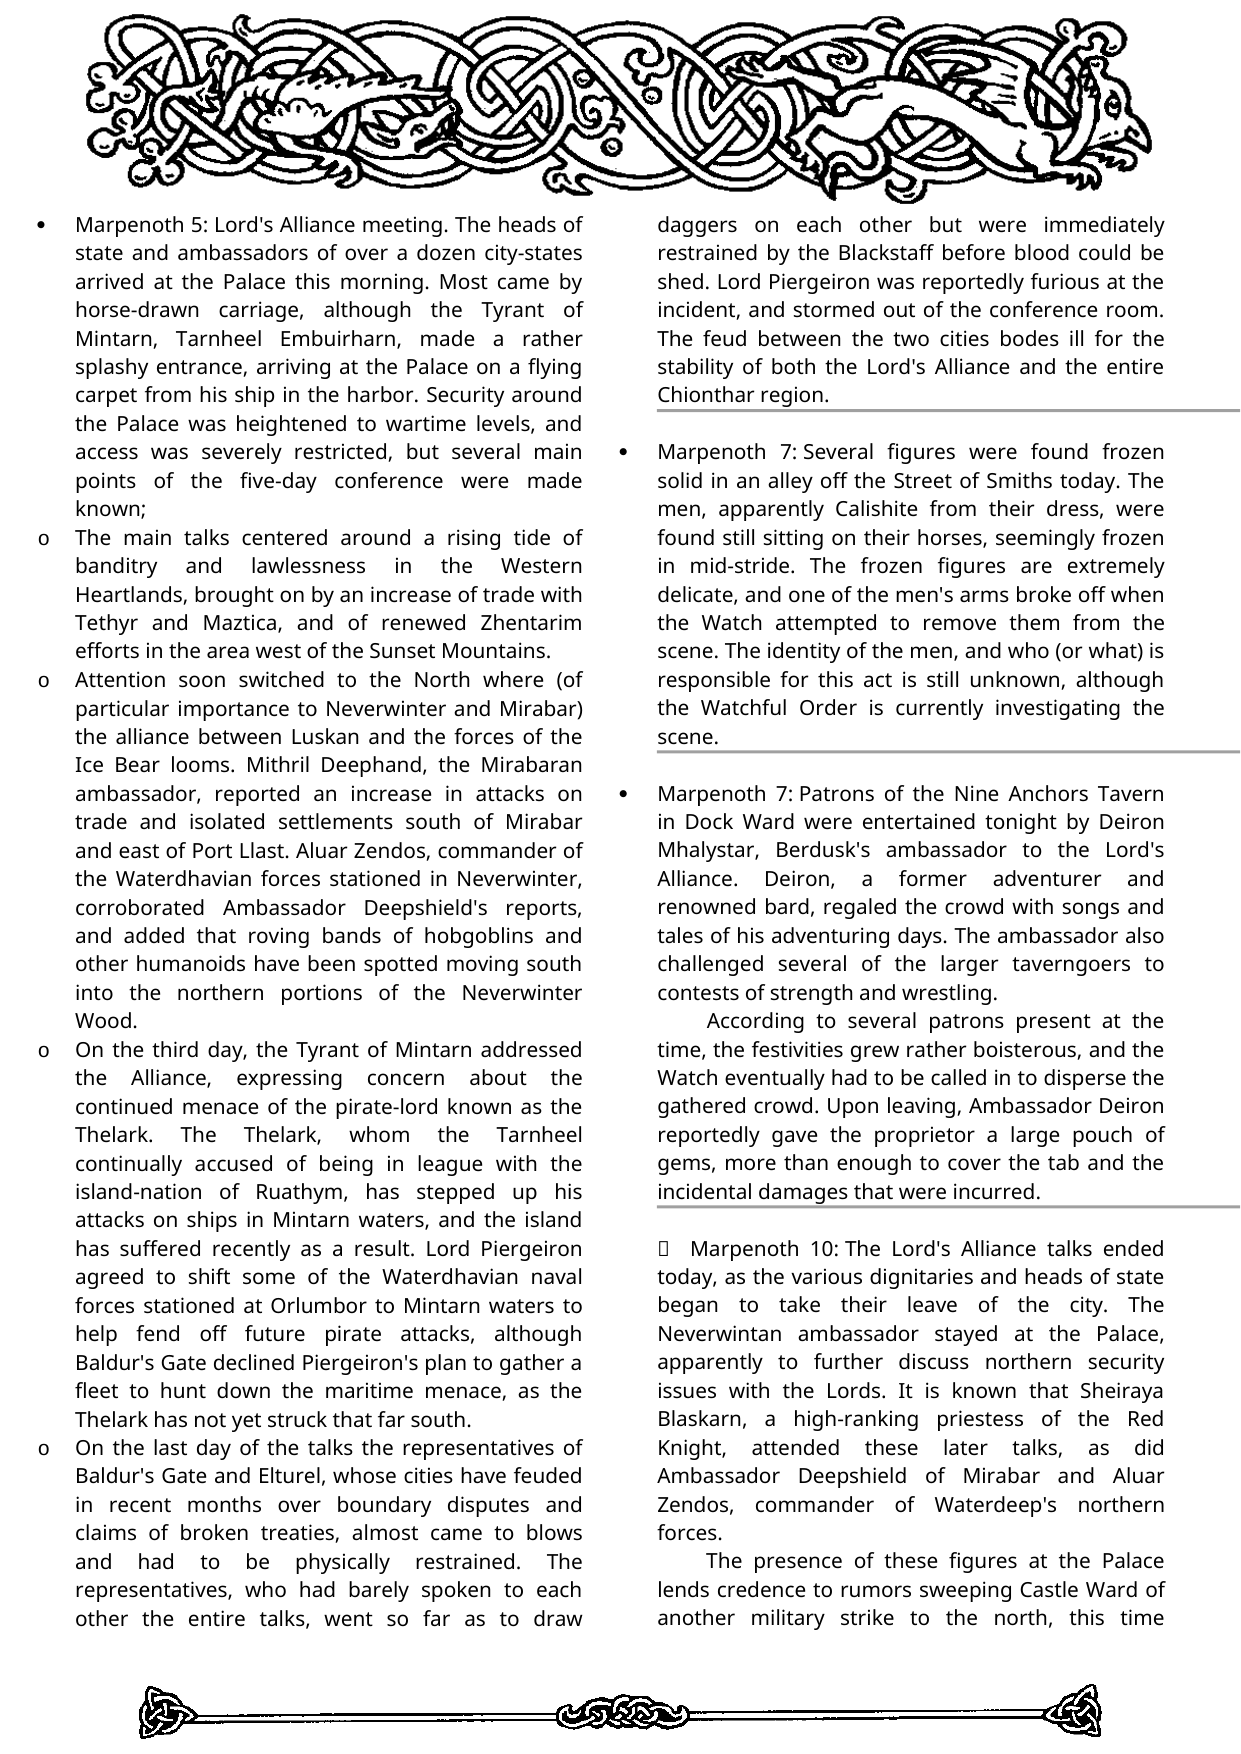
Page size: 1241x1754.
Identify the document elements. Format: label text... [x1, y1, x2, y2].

picture [75, 6, 1163, 210]
list Attention soon switched to the North where (of particular importance to Neverwinter and Mirabar) the alliance between Luskan and the forces of the Ice Bear looms. Mithril Deephand, the Mirabaran ambassador, reported an increase in attacks on trade and isolated settlements south of Mirabar and east of Port Llast. Aluar Zendos, commander of the Waterdhavian forces stationed in Neverwinter, corroborated Ambassador Deepshield's reports, and added that roving bands of hobgoblins and other humanoids have been spotted moving south into the northern portions of the Neverwinter Wood. [37, 665, 583, 1035]
list Marpenoth 7: Several figures were found frozen solid in an alley off the Street of Smiths today. The men, apparently Calishite from their dress, were found still sitting on their horses, seemingly frozen in mid-stride. The frozen figures are extremely delicate, and one of the men's arms broke off when the Watch attempted to remove them from the scene. The identity of the men, and who (or what) is responsible for this act is still unknown, although the Watchful Order is currently investigating the scene. [620, 437, 1165, 750]
list On the last day of the talks the representatives of Baldur's Gate and Elturel, whose cities have feuded in recent months over boundary disputes and claims of broken treaties, almost came to blows and had to be physically restrained. The representatives, who had barely spoken to each other the entire talks, went so far as to draw daggers on each other but were immediately restrained by the Blackstaff before blood could be shed. Lord Piergeiron was reportedly furious at the incident, and stormed out of the conference room. The feud between the two cities bodes ill for the stability of both the Lord's Alliance and the entire Chionthar region. [37, 1433, 583, 1632]
text According to several patrons present at the time, the festivities grew rather boisterous, and the Watch eventually had to be called in to disperse the gathered crowd. Upon leaving, Ambassador Deiron reportedly gave the proprietor a large pouch of gems, more than enough to cover the tab and the incidental damages that were incurred. [657, 1006, 1165, 1205]
list On the third day, the Tyrant of Mintarn addressed the Alliance, expressing concern about the continued menace of the pirate-lord known as the Thelark. The Thelark, whom the Tarnheel continually accused of being in league with the island-nation of Ruathym, has stepped up his attacks on ships in Mintarn waters, and the island has suffered recently as a result. Lord Piergeiron agreed to shift some of the Waterdhavian naval forces stationed at Orlumbor to Mintarn waters to help fend off future pirate attacks, although Baldur's Gate declined Piergeiron's plan to gather a fleet to hunt down the maritime menace, as the Thelark has not yet struck that far south. [37, 1035, 583, 1433]
list On the last day of the talks the representatives of Baldur's Gate and Elturel, whose cities have feuded in recent months over boundary disputes and claims of broken treaties, almost came to blows and had to be physically restrained. The representatives, who had barely spoken to each other the entire talks, went so far as to draw daggers on each other but were immediately restrained by the Blackstaff before blood could be shed. Lord Piergeiron was reportedly furious at the incident, and stormed out of the conference room. The feud between the two cities bodes ill for the stability of both the Lord's Alliance and the entire Chionthar region. [620, 210, 1165, 409]
list Marpenoth 7: Patrons of the Nine Anchors Tavern in Dock Ward were entertained tonight by Deiron Mhalystar, Berdusk's ambassador to the Lord's Alliance. Deiron, a former adventurer and renowned bard, regaled the crowd with songs and tales of his adventuring days. The ambassador also challenged several of the larger taverngoers to contests of strength and wrestling. [620, 779, 1165, 1006]
picture [132, 1679, 1108, 1748]
text  Marpenoth 10: The Lord's Alliance talks ended today, as the various dignitaries and heads of state began to take their leave of the city. The Neverwintan ambassador stayed at the Palace, apparently to further discuss northern security issues with the Lords. It is known that Sheiraya Blaskarn, a high-ranking priestess of the Red Knight, attended these later talks, as did Ambassador Deepshield of Mirabar and Aluar Zendos, commander of Waterdeep's northern forces. [657, 1234, 1165, 1547]
list The main talks centered around a rising tide of banditry and lawlessness in the Western Heartlands, brought on by an increase of trade with Tethyr and Maztica, and of renewed Zhentarim efforts in the area west of the Sunset Mountains. [37, 523, 583, 665]
list Marpenoth 5: Lord's Alliance meeting. The heads of state and ambassadors of over a dozen city-states arrived at the Palace this morning. Most came by horse-drawn carriage, although the Tyrant of Mintarn, Tarnheel Embuirharn, made a rather splashy entrance, arriving at the Palace on a flying carpet from his ship in the harbor. Security around the Palace was heightened to wartime levels, and access was severely restricted, but several main points of the five-day conference were made known; [37, 210, 583, 523]
